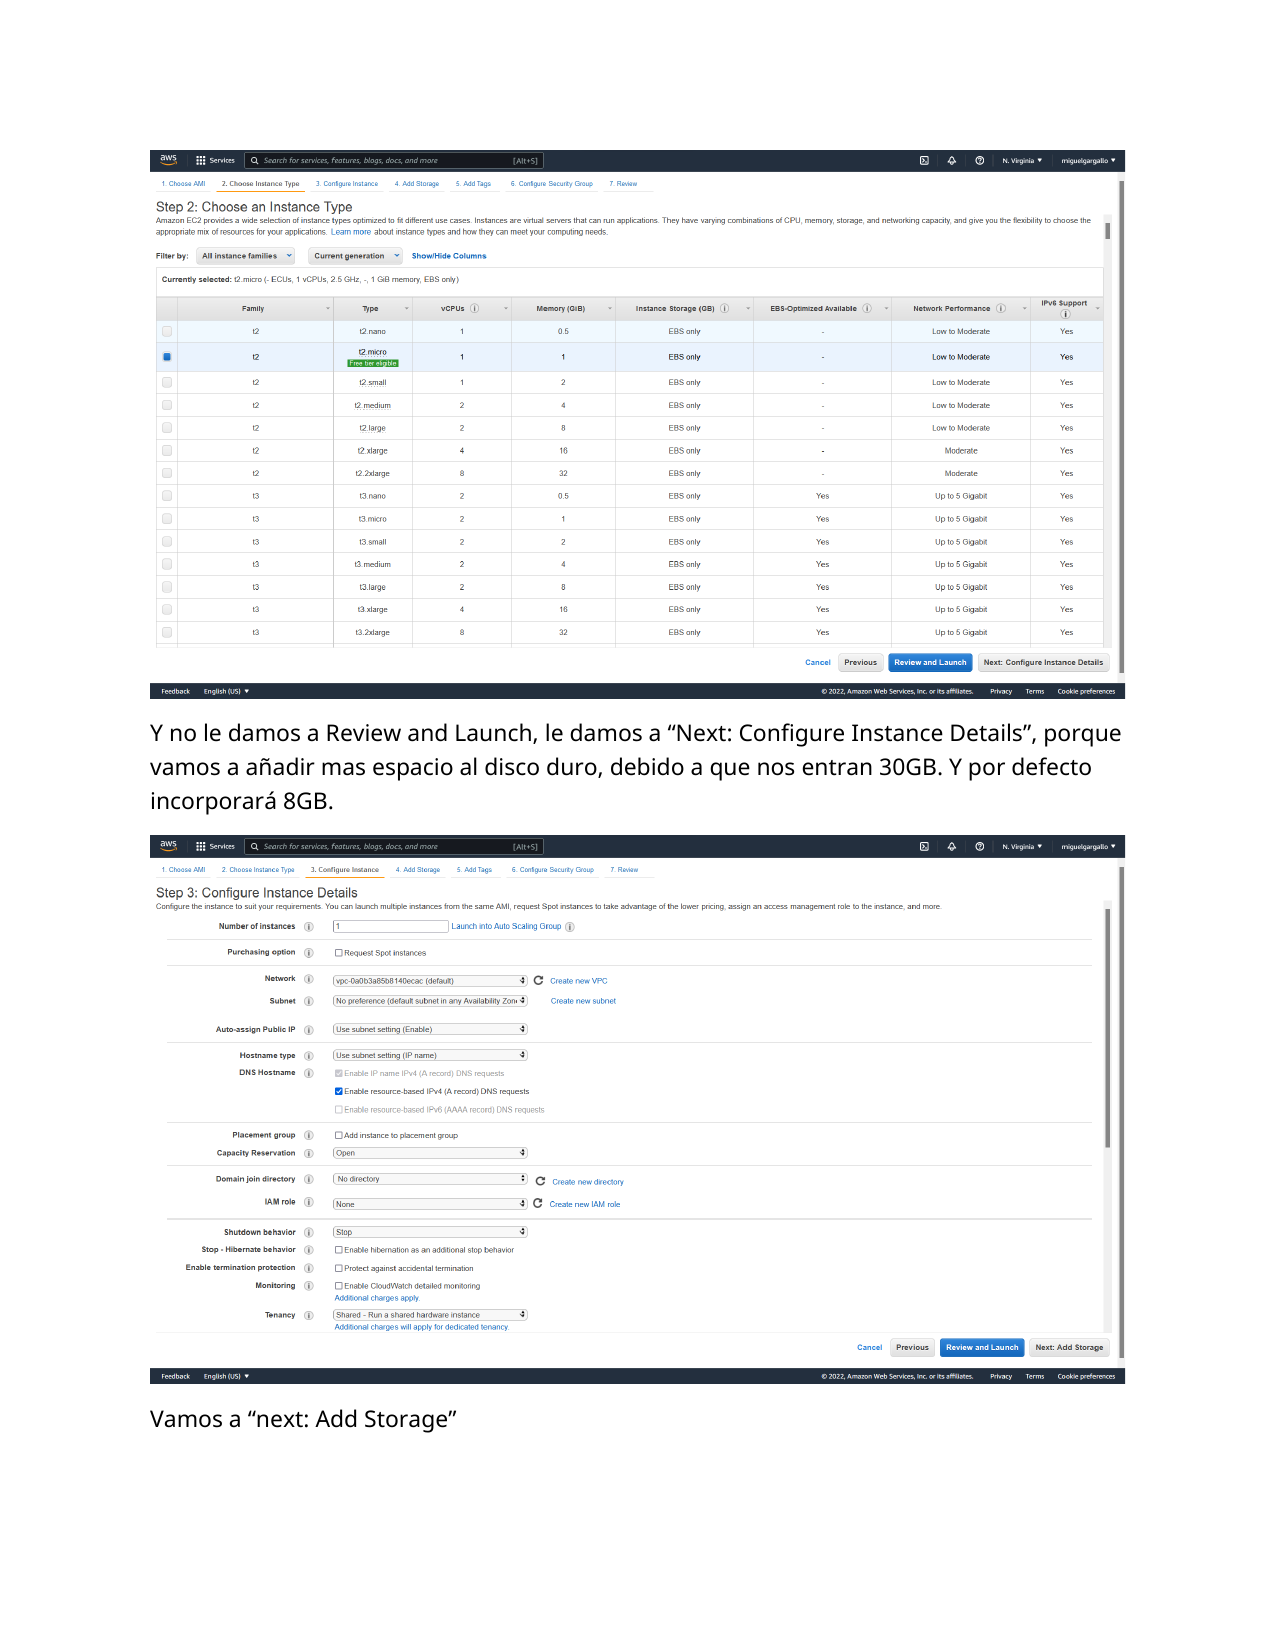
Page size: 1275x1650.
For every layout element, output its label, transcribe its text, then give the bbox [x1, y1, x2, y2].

picture [150, 835, 1125, 1384]
picture [150, 150, 1125, 699]
text Vamos a “next: Add Storage” [150, 1402, 1125, 1434]
text Y no le damos a Review and Launch, le damos a “Next: Configure Instance Details”, porque vamos a añadir mas espacio al disco duro, debido a que nos entran 30GB. Y por defecto incorporará 8GB. [150, 717, 1125, 816]
